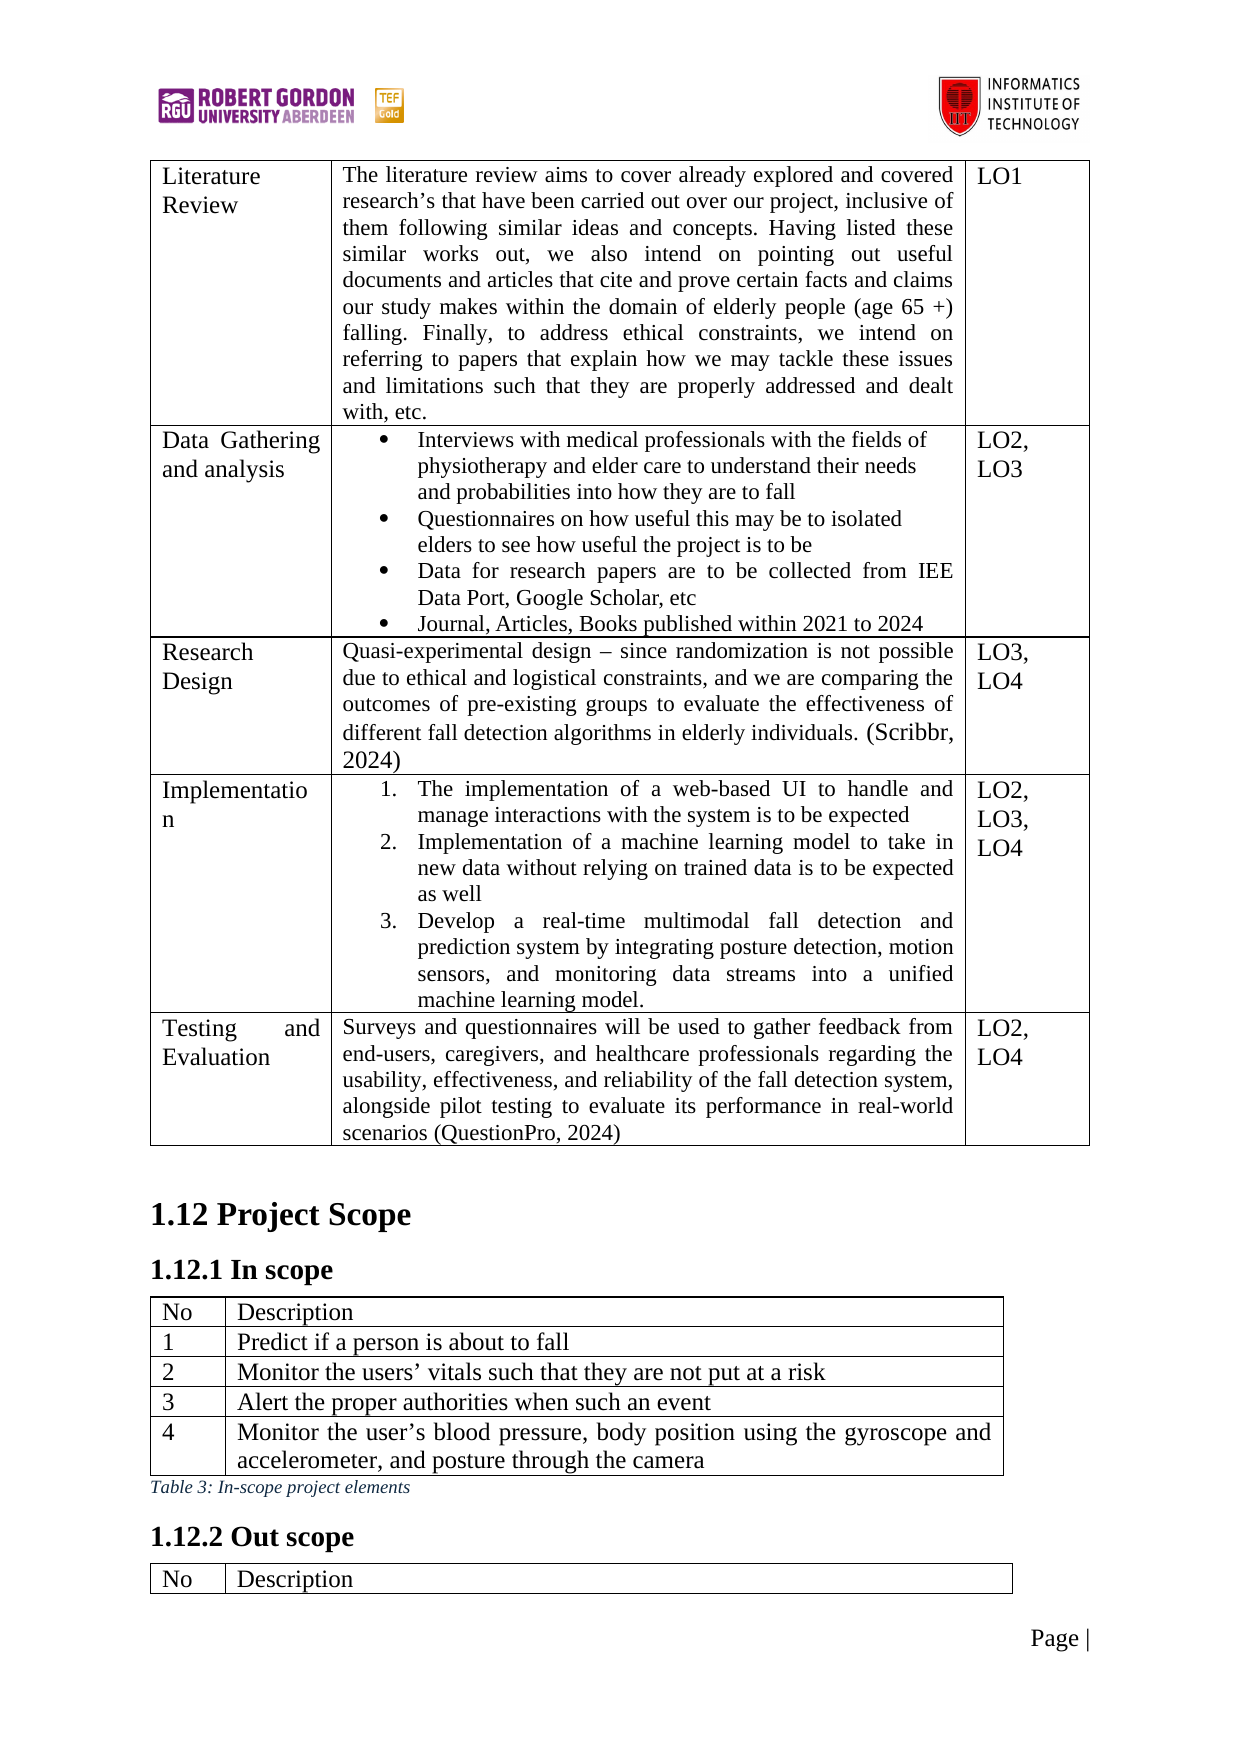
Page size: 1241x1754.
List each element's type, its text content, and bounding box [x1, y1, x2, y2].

table_cell Surveys and questionnaires will be used to gather feedback from end-users, caregivers, and healthcare professionals regarding the usability, effectiveness, and reliability of the fall detection system, alongside pilot testing to evaluate its performance in real-world scenarios [332, 1013, 965, 1145]
table_cell Monitor the users’ vitals such that they are not put at a risk [226, 1357, 1003, 1386]
table_cell LO1 [966, 161, 1089, 424]
table_cell LO2, LO3, LO4 [966, 775, 1089, 1012]
table_cell The literature review aims to cover already explored and covered research’s that have been carried out over our project, inclusive of them following similar ideas and concepts. Having listed these similar works out, we also intend on pointing out useful documents and articles that cite and prove certain facts and claims our study makes within the domain of elderly people (age 65 +) falling. Finally, to address ethical constraints, we intend on referring to papers that explain how we may tackle these issues and limitations such that they are properly addressed and dealt with, etc. [332, 161, 965, 424]
table_cell LO3, LO4 [966, 638, 1089, 774]
table_header Description [226, 1564, 1012, 1593]
table_cell Data Gathering and analysis [151, 426, 331, 636]
table_header No [151, 1298, 225, 1326]
table_cell 3 [151, 1387, 225, 1416]
table_cell Predict if a person is about to fall [226, 1327, 1003, 1356]
picture [150, 82, 413, 129]
subtitle 1.12.2 Out scope [150, 1519, 1090, 1552]
table_cell Monitor the user’s blood pressure, body position using the gyroscope and accelerometer, and posture through the camera [226, 1417, 1003, 1475]
table_header Description [226, 1298, 1003, 1326]
table_cell Testing and Evaluation [151, 1013, 331, 1145]
table_cell Research Design [151, 638, 331, 774]
table_cell Implementation [151, 775, 331, 1012]
subtitle 1.12 Project Scope [150, 1194, 1090, 1232]
table_cell LO2, LO3 [966, 426, 1089, 636]
table_cell Literature Review [151, 161, 331, 424]
table_cell 1 [151, 1327, 225, 1356]
table_cell 2 [151, 1357, 225, 1386]
table_cell Interviews with medical professionals with the fields of physiotherapy and elder care to understand their needs and probabilities into how they are to fall Questionnaires on how useful this may be to isolated elders to see how useful the project is to be Data for research papers are to be collected from IEE Data Port, Google Scholar, etc Journal, Articles, Books published within 2021 to 2024 [332, 426, 965, 636]
subtitle 1.12.1 In scope [150, 1252, 1090, 1285]
table_cell Quasi-experimental design – since randomization is not possible due to ethical and logistical constraints, and we are comparing the outcomes of pre-existing groups to evaluate the effectiveness of different fall detection algorithms in elderly individuals. [332, 638, 965, 774]
table_cell Alert the proper authorities when such an event [226, 1387, 1003, 1416]
picture [927, 75, 1091, 143]
table_cell The implementation of a web-based UI to handle and manage interactions with the system is to be expected Implementation of a machine learning model to take in new data without relying on trained data is to be expected as well Develop a real-time multimodal fall detection and prediction system by integrating posture detection, motion sensors, and monitoring data streams into a unified machine learning model. [332, 775, 965, 1012]
table_cell LO2, LO4 [966, 1013, 1089, 1145]
table_header No [151, 1564, 225, 1593]
table_cell 4 [151, 1417, 225, 1475]
